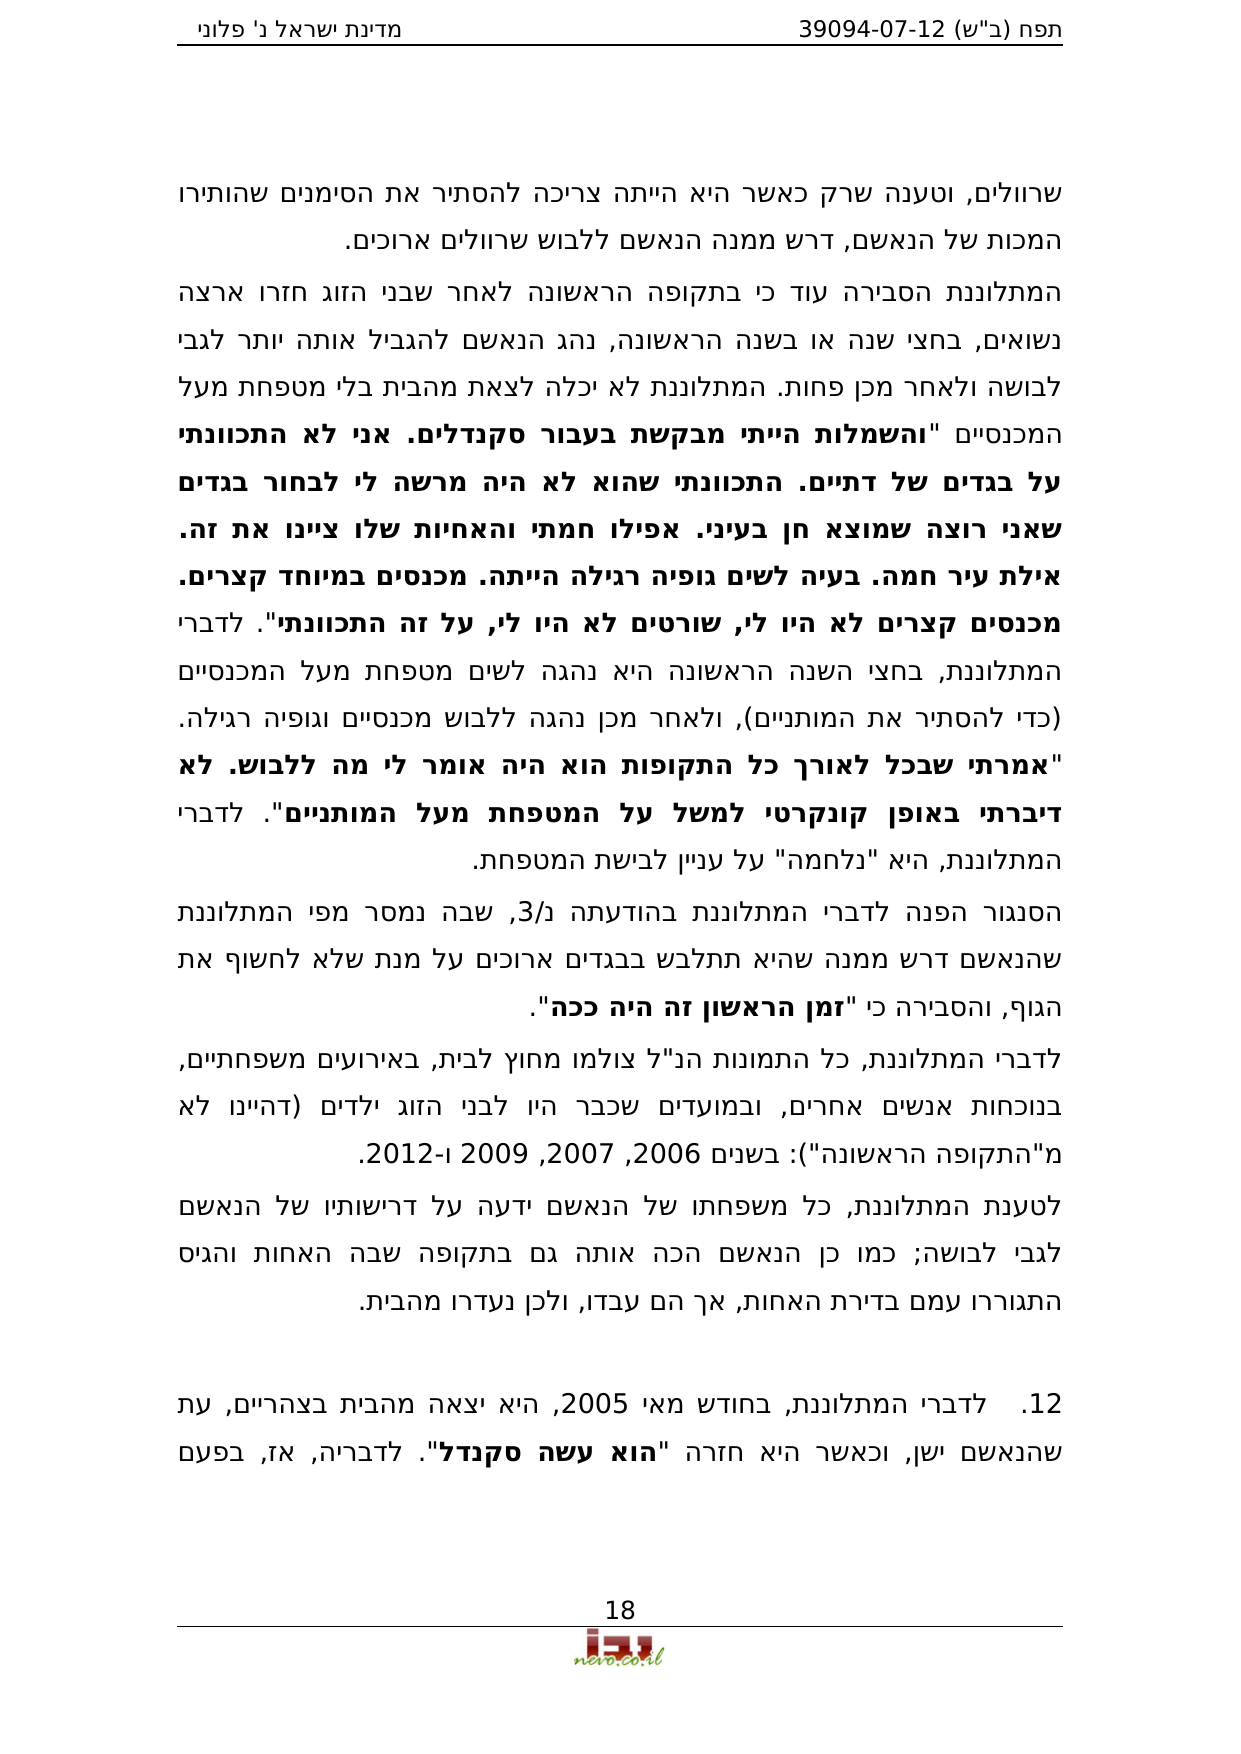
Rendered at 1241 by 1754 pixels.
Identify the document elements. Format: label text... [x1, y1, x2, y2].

text המתלוננת הסבירה עוד כי בתקופה הראשונה לאחר שבני הזוג חזרו ארצה נשואים, בחצי שנה או בשנה הראשונה, נהג הנאשם להגביל אותה יותר לגבי לבושה ולאחר מכן פחות. המתלוננת לא יכלה לצאת מהבית בלי מטפחת מעל המכנסיים "והשמלות הייתי מבקשת בעבור סקנדלים. אני לא התכוונתי על בגדים של דתיים. התכוונתי שהוא לא היה מרשה לי לבחור בגדים שאני רוצה שמוצא חן בעיני. אפילו חמתי והאחיות שלו ציינו את זה. אילת עיר חמה. בעיה לשים גופיה רגילה הייתה. מכנסים במיוחד קצרים. מכנסים קצרים לא היו לי, שורטים לא היו לי, על זה התכוונתי". לדברי המתלוננת, בחצי השנה הראשונה היא נהגה לשים מטפחת מעל המכנסיים (כדי להסתיר את המותניים), ולאחר מכן נהגה ללבוש מכנסיים וגופיה רגילה. "אמרתי שבכל לאורך כל התקופות הוא היה אומר לי מה ללבוש. לא דיברתי באופן קונקרטי למשל על המטפחת מעל המותניים". לדברי המתלוננת, היא "נלחמה" על עניין לבישת המטפחת. [177, 277, 1063, 876]
text לטענת המתלוננת, כל משפחתו של הנאשם ידעה על דרישותיו של הנאשם לגבי לבושה; כמו כן הנאשם הכה אותה גם בתקופה שבה האחות והגיס התגוררו עמם בדירת האחות, אך הם עבדו, ולכן נעדרו מהבית. [177, 1190, 1063, 1316]
picture [574, 1628, 666, 1667]
text לדברי המתלוננת, כל התמונות הנ"ל צולמו מחוץ לבית, באירועים משפחתיים, בנוכחות אנשים אחרים, ובמועדים שכבר היו לבני הזוג ילדים (דהיינו לא מ"התקופה הראשונה"): בשנים 2006, 2007, 2009 ו-2012. [177, 1043, 1063, 1169]
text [177, 1389, 1063, 1468]
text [177, 177, 1063, 256]
text הסנגור הפנה לדברי המתלוננת בהודעתה נ/3, שבה נמסר מפי המתלוננת שהנאשם דרש ממנה שהיא תתלבש בבגדים ארוכים על מנת שלא לחשוף את הגוף, והסבירה כי "זמן הראשון זה היה ככה". [177, 897, 1063, 1023]
